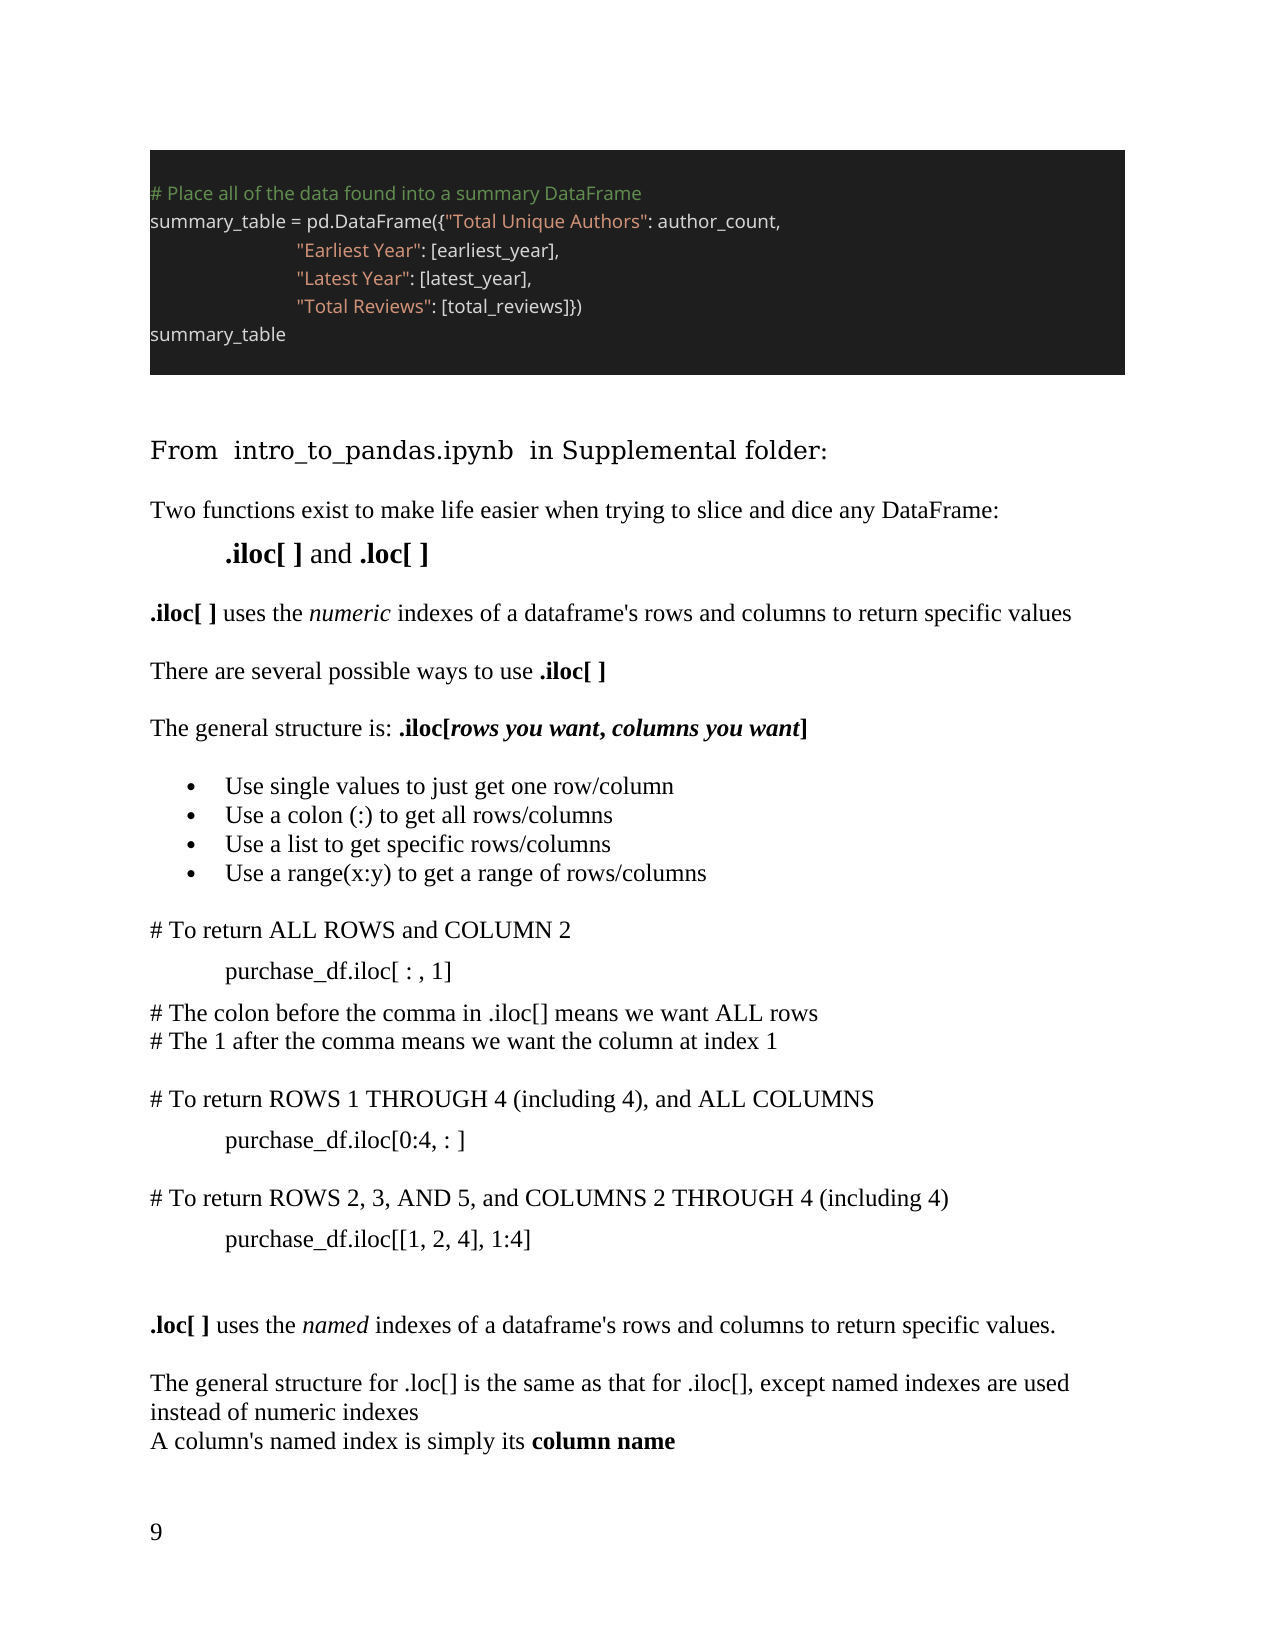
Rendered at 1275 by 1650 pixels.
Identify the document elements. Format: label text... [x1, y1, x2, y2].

text # To return ROWS 1 THROUGH 4 (including 4), and ALL COLUMNS [150, 1084, 1125, 1113]
text "Earliest Year": [earliest_year], [150, 234, 1125, 262]
text # To return ALL ROWS and COLUMN 2 [150, 915, 1125, 944]
list Use a list to get specific rows/columns [187, 829, 1125, 858]
text summary_table = pd.DataFrame({"Total Unique Authors": author_count, [150, 206, 1125, 234]
text # Place all of the data found into a summary DataFrame [150, 178, 1125, 206]
text "Latest Year": [latest_year], [150, 262, 1125, 291]
text .iloc[ ] and .loc[ ] [150, 536, 1125, 570]
text summary_table [150, 319, 1125, 347]
list Use a colon (:) to get all rows/columns [187, 800, 1125, 829]
text purchase_df.iloc[[1, 2, 4], 1:4] [150, 1224, 1125, 1253]
text .loc[ ] uses the named indexes of a dataframe's rows and columns to return specific values. [150, 1311, 1125, 1339]
text The general structure is: .iloc[rows you want, columns you want] [150, 685, 1125, 742]
text "Total Reviews": [total_reviews]}) [150, 291, 1125, 319]
text From intro_to_pandas.ipynb in Supplemental folder: [150, 435, 1125, 465]
text # The colon before the comma in .iloc[] means we want ALL rows [150, 998, 1125, 1026]
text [150, 1368, 1125, 1455]
text There are several possible ways to use .iloc[ ] [150, 656, 1125, 685]
text Two functions exist to make life easier when trying to slice and dice any DataFrame: [150, 495, 1125, 524]
list Use single values to just get one row/column [187, 771, 1125, 800]
text .iloc[ ] uses the numeric indexes of a dataframe's rows and columns to return specific values [150, 598, 1125, 627]
text purchase_df.iloc[0:4, : ] [150, 1125, 1125, 1154]
text # The 1 after the comma means we want the column at index 1 [150, 1026, 1125, 1055]
list Use a range(x:y) to get a range of rows/columns [187, 858, 1125, 886]
text purchase_df.iloc[ : , 1] [150, 956, 1125, 985]
text # To return ROWS 2, 3, AND 5, and COLUMNS 2 THROUGH 4 (including 4) [150, 1183, 1125, 1211]
